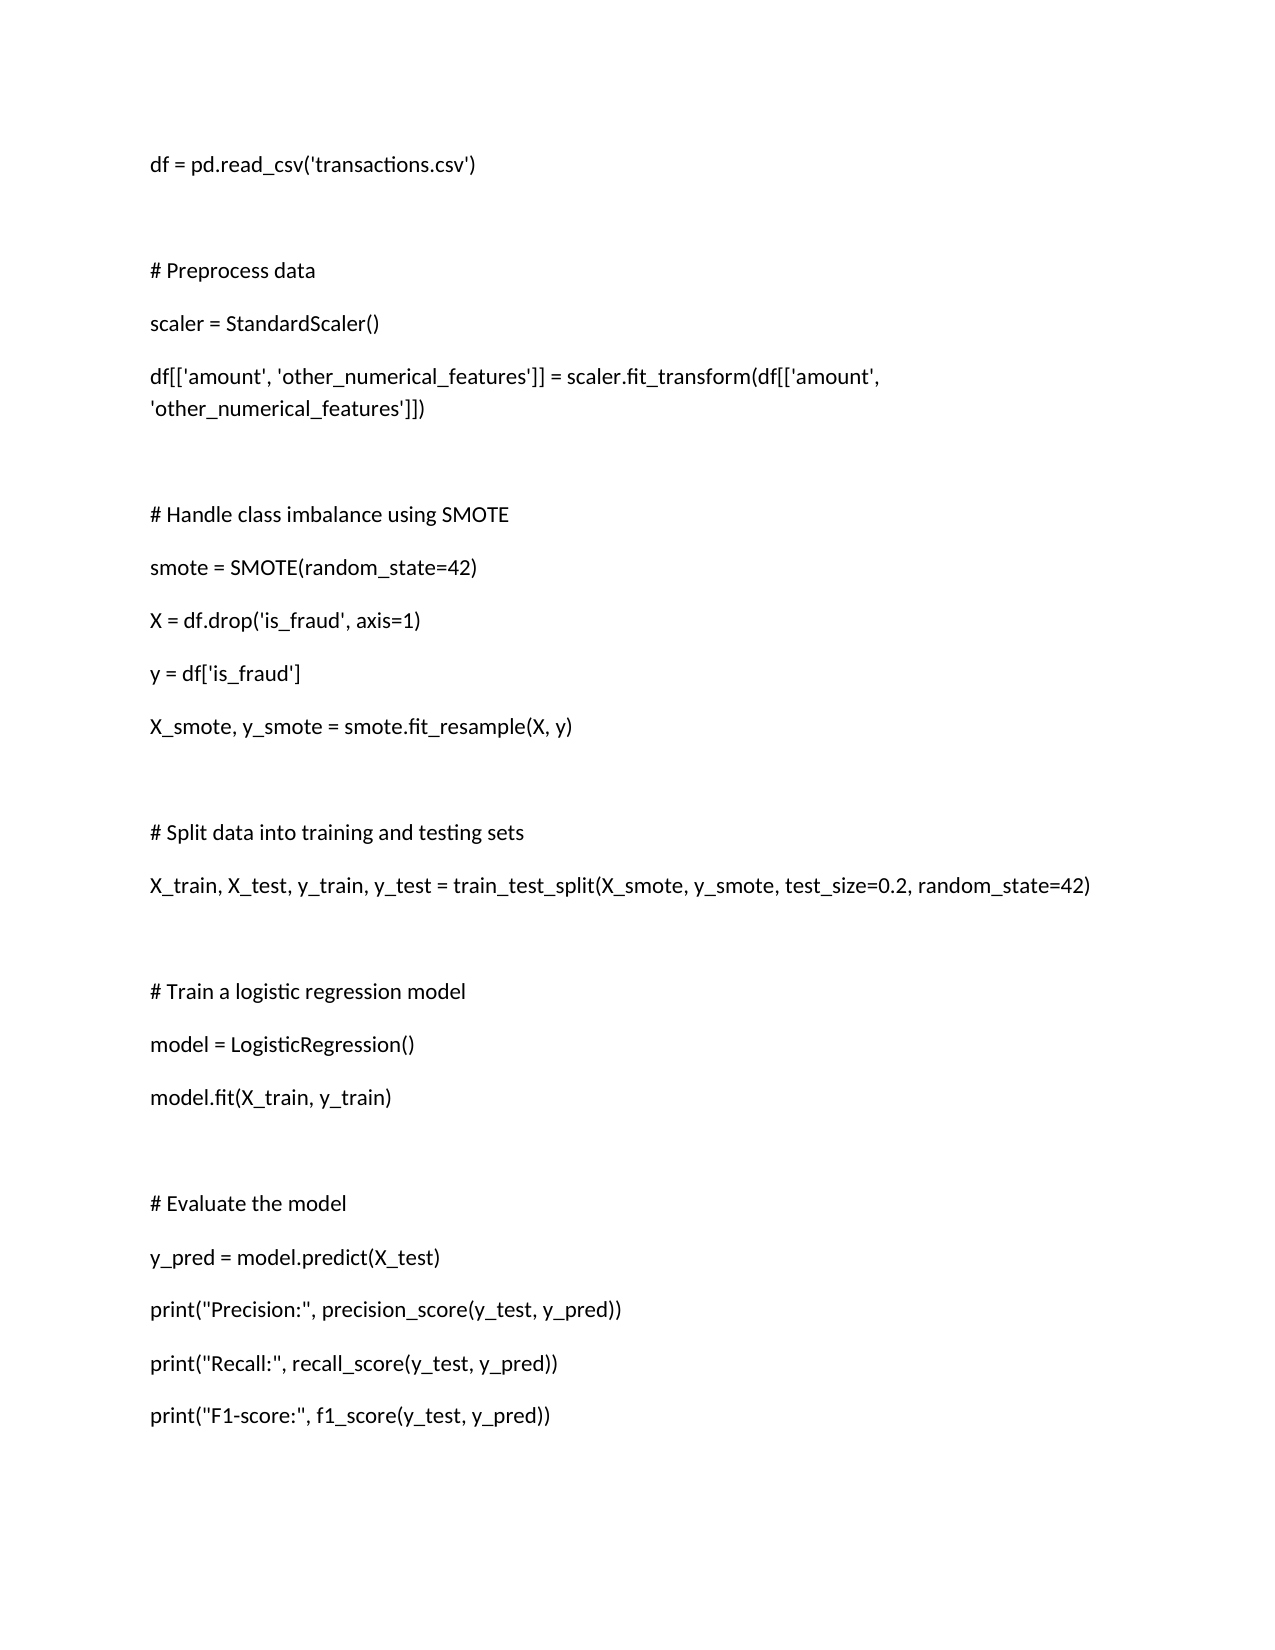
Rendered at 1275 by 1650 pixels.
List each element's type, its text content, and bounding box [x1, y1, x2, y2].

text print("F1-score:", f1_score(y_test, y_pred)) [150, 1402, 1125, 1430]
text scaler = StandardScaler() [150, 309, 1125, 337]
text print("Recall:", recall_score(y_test, y_pred)) [150, 1349, 1125, 1377]
text model.fit(X_train, y_train) [150, 1083, 1125, 1112]
text X_smote, y_smote = smote.fit_resample(X, y) [150, 712, 1125, 740]
text df = pd.read_csv('transactions.csv') [150, 150, 1125, 178]
text # Train a logistic regression model [150, 977, 1125, 1006]
text model = LogisticRegression() [150, 1031, 1125, 1058]
text smote = SMOTE(random_state=42) [150, 553, 1125, 581]
text X = df.drop('is_fraud', axis=1) [150, 606, 1125, 634]
text print("Precision:", precision_score(y_test, y_pred)) [150, 1296, 1125, 1324]
text df[['amount', 'other_numerical_features']] = scaler.fit_transform(df[['amount', 'other_numerical_features']]) [150, 362, 1125, 422]
text # Preprocess data [150, 256, 1125, 284]
text # Handle class imbalance using SMOTE [150, 500, 1125, 528]
text # Split data into training and testing sets [150, 818, 1125, 846]
text y = df['is_fraud'] [150, 659, 1125, 687]
text X_train, X_test, y_train, y_test = train_test_split(X_smote, y_smote, test_size=0.2, random_state=42) [150, 871, 1125, 899]
text # Evaluate the model [150, 1189, 1125, 1218]
text y_pred = model.predict(X_test) [150, 1243, 1125, 1271]
